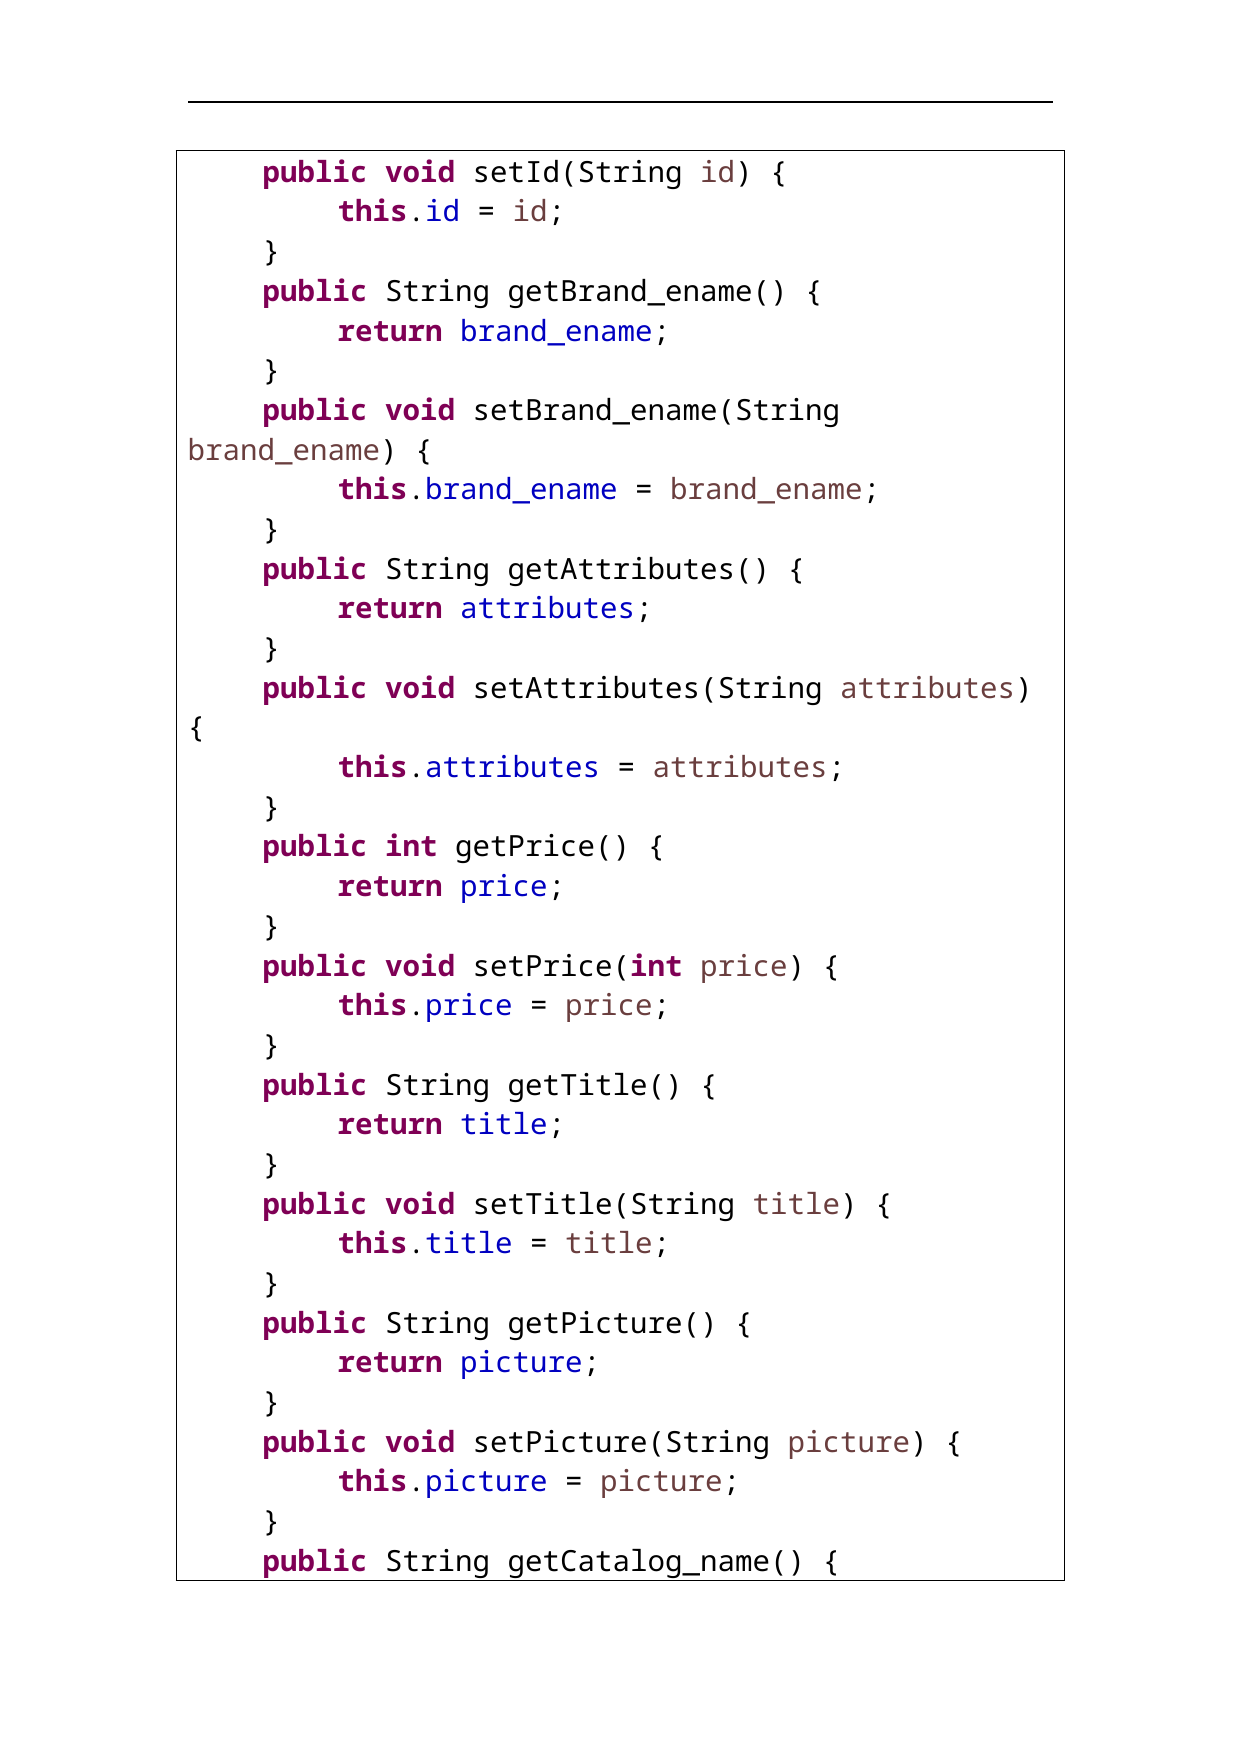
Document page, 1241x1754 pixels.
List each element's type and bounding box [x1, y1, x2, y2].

table_header [177, 151, 1064, 1580]
